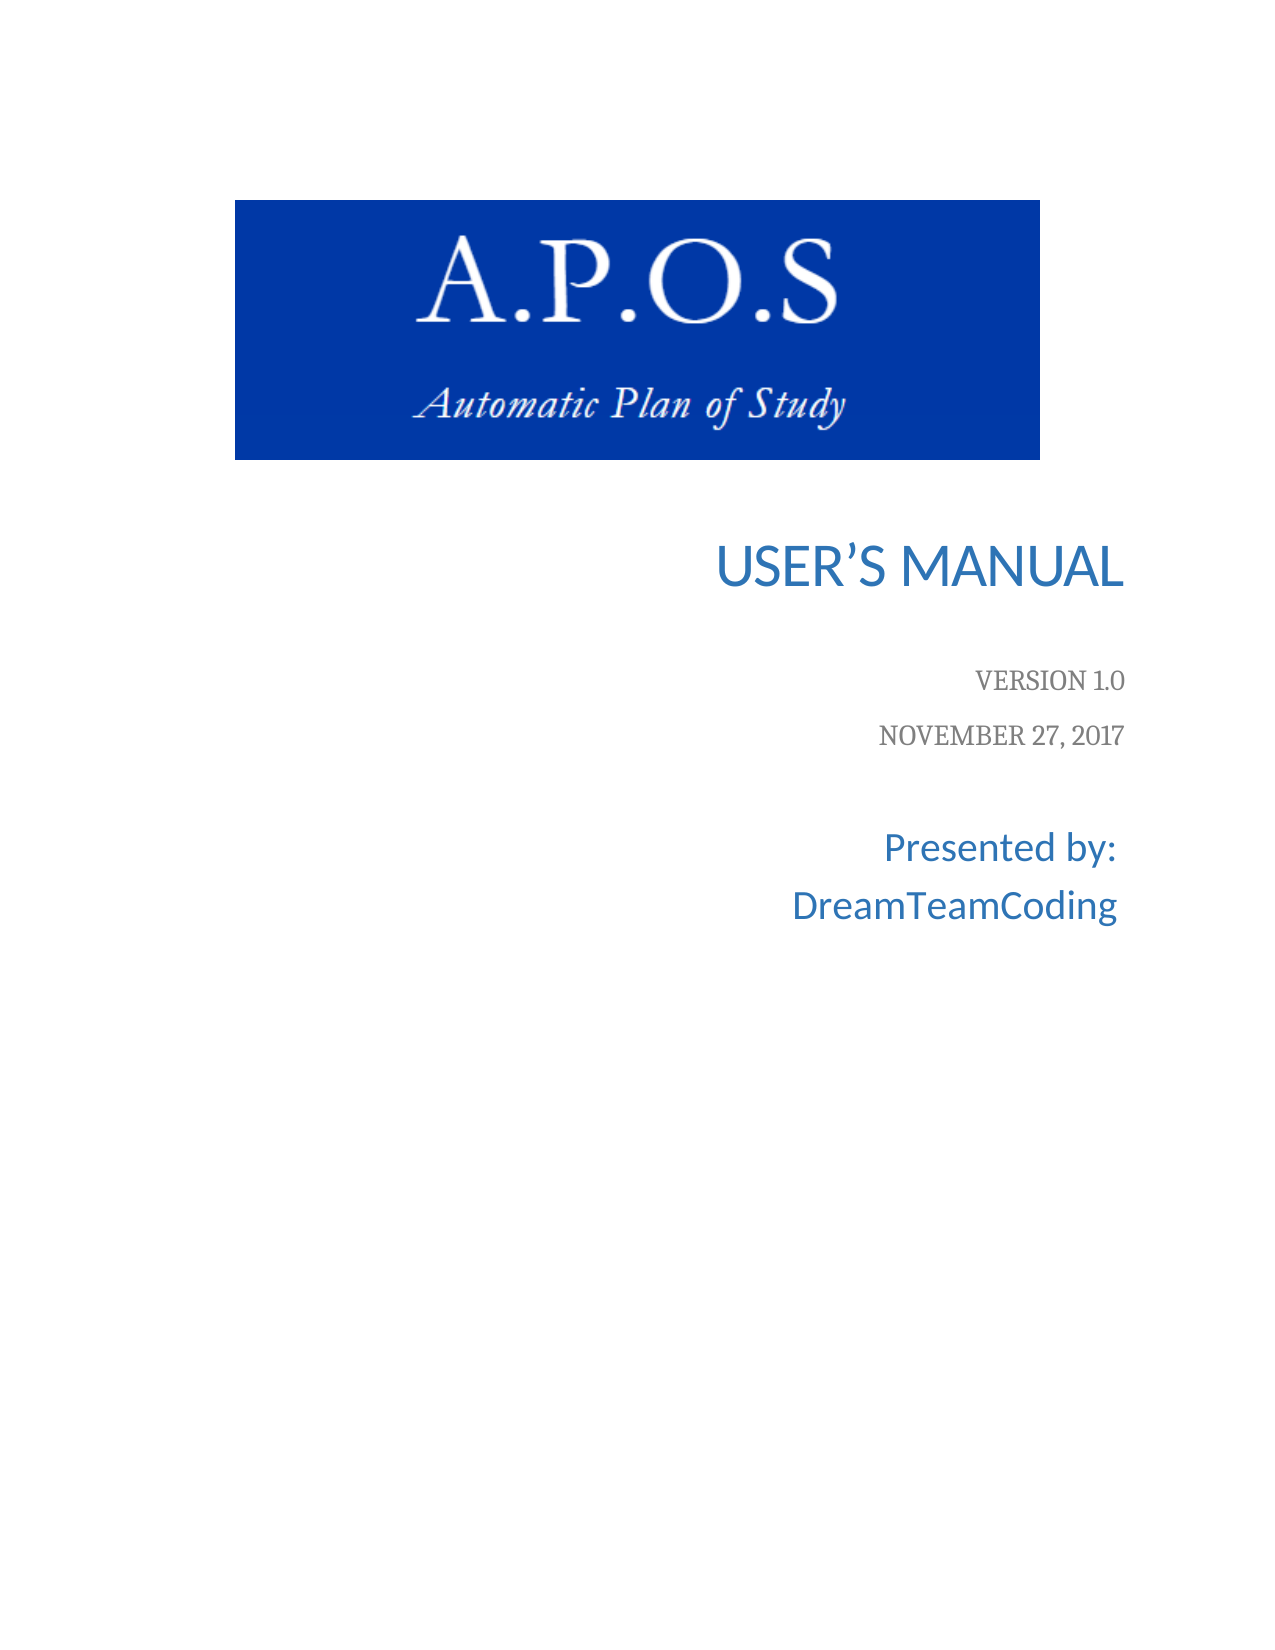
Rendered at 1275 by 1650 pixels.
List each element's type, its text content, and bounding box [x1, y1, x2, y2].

picture [235, 200, 1040, 460]
subtitle Version 1.0 [157, 664, 1125, 698]
subtitle Presented by: [157, 821, 1117, 930]
